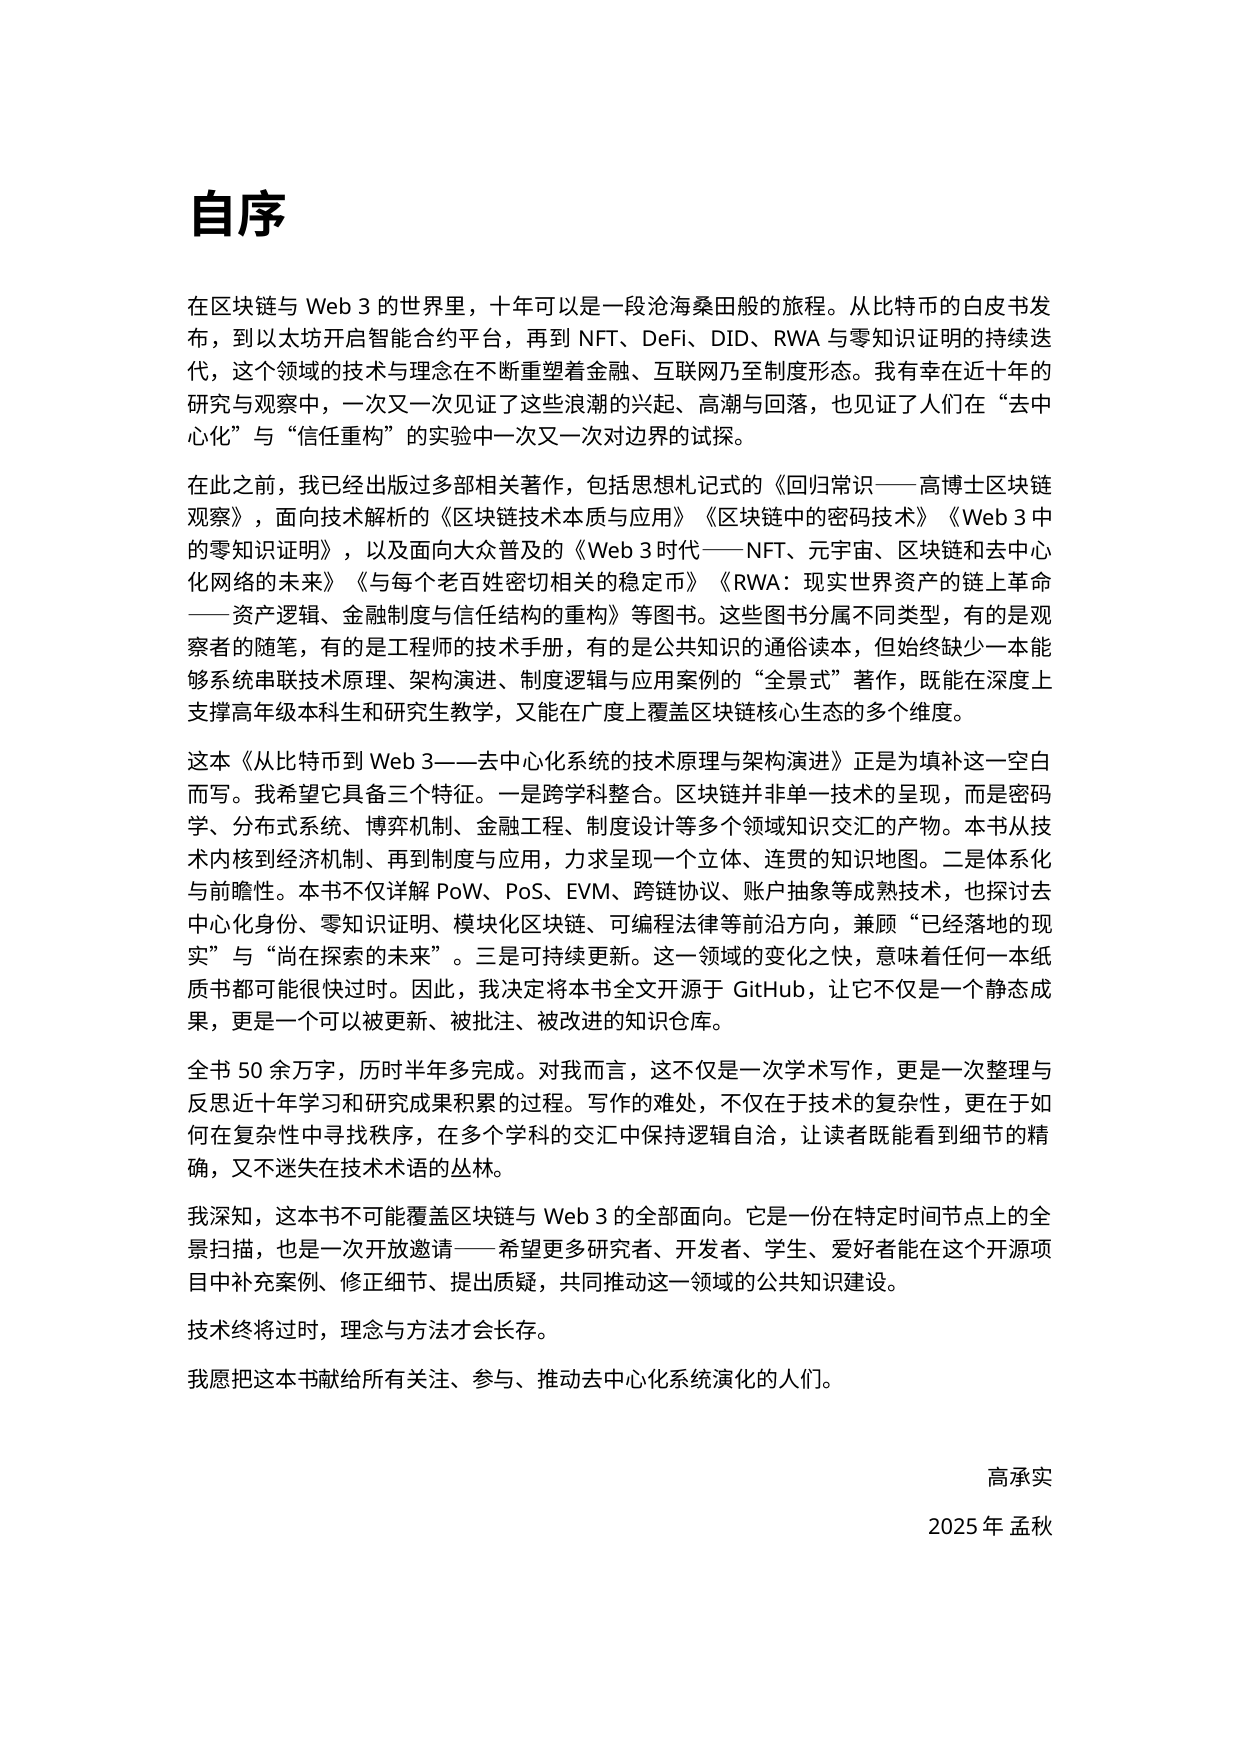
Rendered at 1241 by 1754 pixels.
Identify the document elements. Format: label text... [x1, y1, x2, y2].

text 技术终将过时，理念与方法才会长存。 [187, 1313, 1053, 1345]
text 在区块链与 Web 3 的世界里，十年可以是一段沧海桑田般的旅程。从比特币的白皮书发布，到以太坊开启智能合约平台，再到 NFT、DeFi、DID、RWA 与零知识证明的持续迭代，这个领域的技术与理念在不断重塑着金融、互联网乃至制度形态。我有幸在近十年的研究与观察中，一次又一次见证了这些浪潮的兴起、高潮与回落，也见证了人们在“去中心化”与“信任重构”的实验中一次又一次对边界的试探。 [187, 289, 1053, 451]
text 全书 50 余万字，历时半年多完成。对我而言，这不仅是一次学术写作，更是一次整理与反思近十年学习和研究成果积累的过程。写作的难处，不仅在于技术的复杂性，更在于如何在复杂性中寻找秩序，在多个学科的交汇中保持逻辑自洽，让读者既能看到细节的精确，又不迷失在技术术语的丛林。 [187, 1053, 1053, 1183]
text 高承实 [187, 1459, 1053, 1492]
text 2025年 孟秋 [187, 1508, 1053, 1541]
text 在此之前，我已经出版过多部相关著作，包括思想札记式的《回归常识——高博士区块链观察》，面向技术解析的《区块链技术本质与应用》《区块链中的密码技术》《Web 3中的零知识证明》，以及面向大众普及的《Web 3时代——NFT、元宇宙、区块链和去中心化网络的未来》《与每个老百姓密切相关的稳定币》《RWA：现实世界资产的链上革命——资产逻辑、金融制度与信任结构的重构》等图书。这些图书分属不同类型，有的是观察者的随笔，有的是工程师的技术手册，有的是公共知识的通俗读本，但始终缺少一本能够系统串联技术原理、架构演进、制度逻辑与应用案例的“全景式”著作，既能在深度上支撑高年级本科生和研究生教学，又能在广度上覆盖区块链核心生态的多个维度。 [187, 467, 1053, 727]
text 我愿把这本书献给所有关注、参与、推动去中心化系统演化的人们。 [187, 1362, 1053, 1394]
text 我深知，这本书不可能覆盖区块链与 Web 3 的全部面向。它是一份在特定时间节点上的全景扫描，也是一次开放邀请——希望更多研究者、开发者、学生、爱好者能在这个开源项目中补充案例、修正细节、提出质疑，共同推动这一领域的公共知识建设。 [187, 1199, 1053, 1297]
subtitle 自序 [187, 162, 1053, 259]
text 这本《从比特币到 Web 3——去中心化系统的技术原理与架构演进》正是为填补这一空白而写。我希望它具备三个特征。一是跨学科整合。区块链并非单一技术的呈现，而是密码学、分布式系统、博弈机制、金融工程、制度设计等多个领域知识交汇的产物。本书从技术内核到经济机制、再到制度与应用，力求呈现一个立体、连贯的知识地图。二是体系化与前瞻性。本书不仅详解 PoW、PoS、EVM、跨链协议、账户抽象等成熟技术，也探讨去中心化身份、零知识证明、模块化区块链、可编程法律等前沿方向，兼顾“已经落地的现实”与“尚在探索的未来”。三是可持续更新。这一领域的变化之快，意味着任何一本纸质书都可能很快过时。因此，我决定将本书全文开源于 GitHub，让它不仅是一个静态成果，更是一个可以被更新、被批注、被改进的知识仓库。 [187, 744, 1053, 1036]
